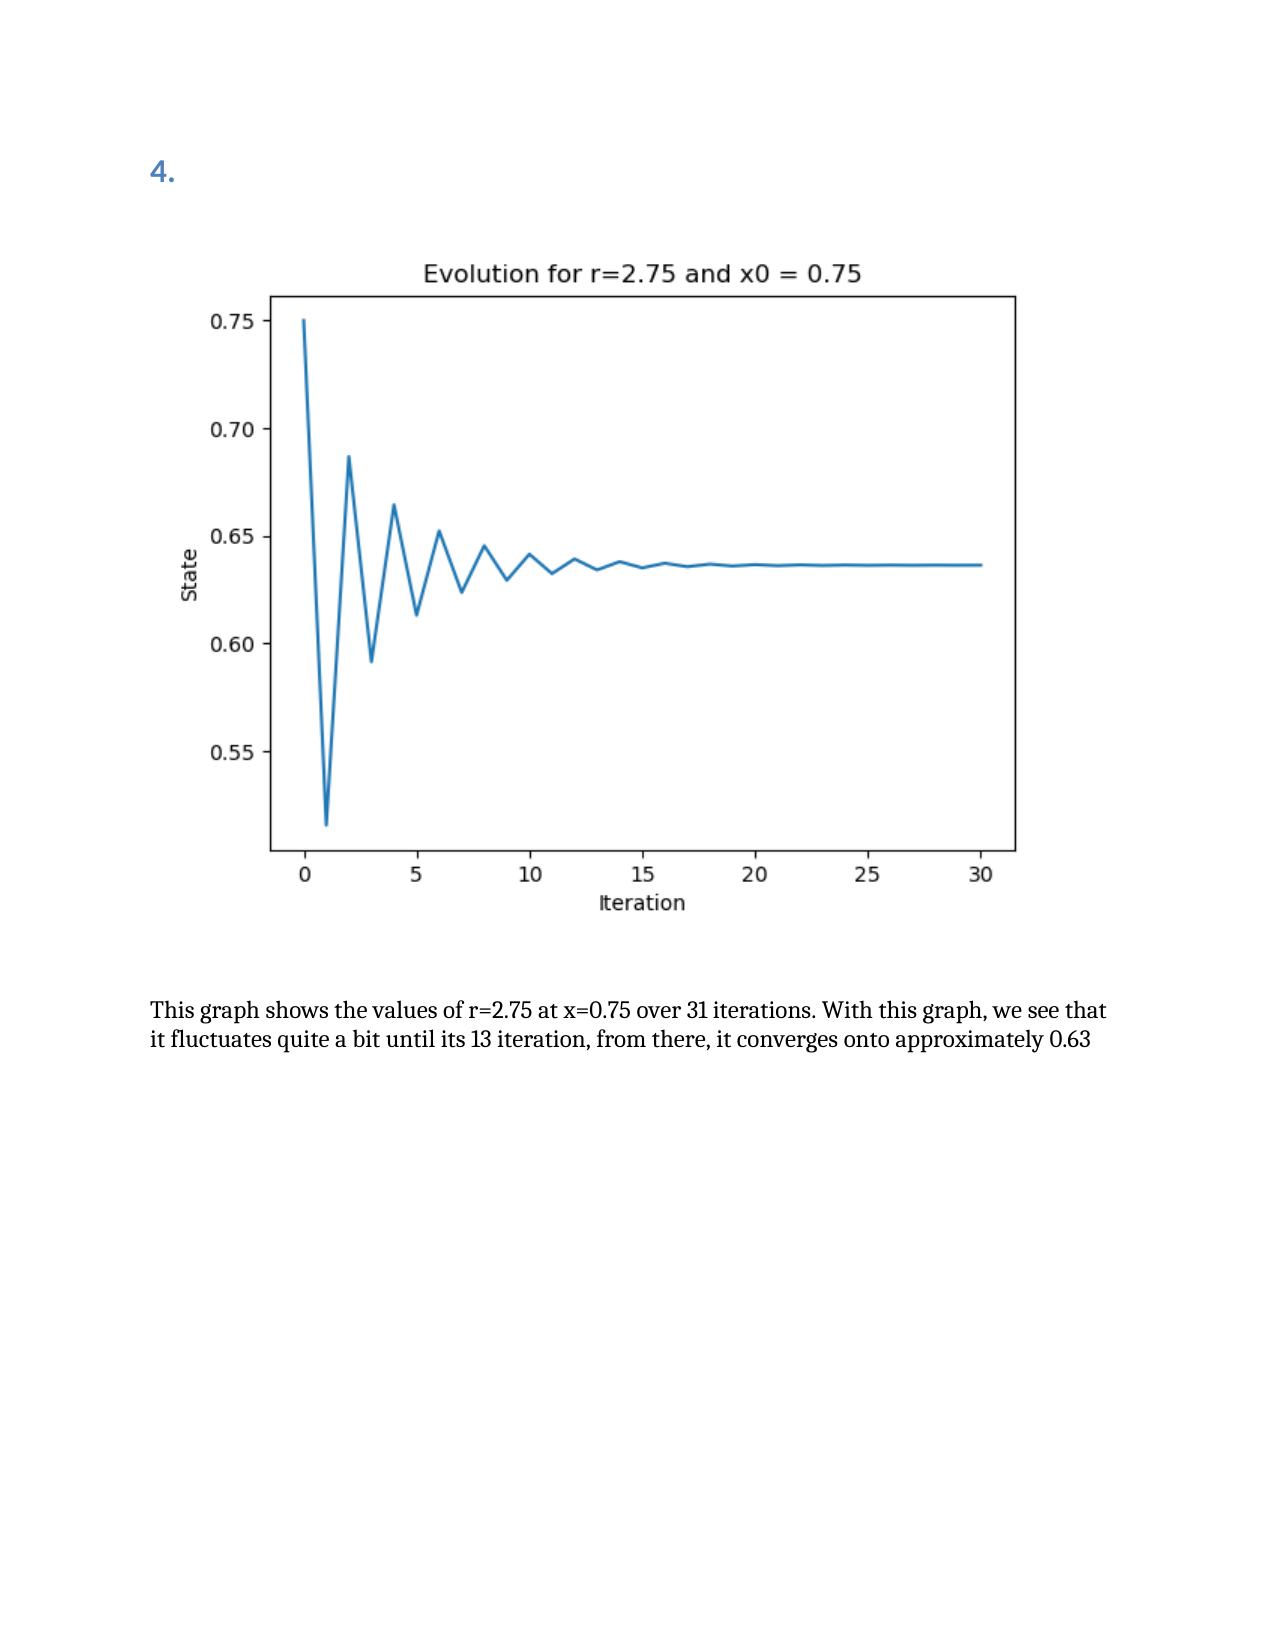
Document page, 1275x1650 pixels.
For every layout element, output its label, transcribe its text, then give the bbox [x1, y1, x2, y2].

subtitle 4. [150, 150, 1125, 191]
text This graph shows the values of r=2.75 at x=0.75 over 31 iterations. With this graph, we see that it fluctuates quite a bit until its 13 iteration, from there, it converges onto approximately 0.63 [150, 996, 1125, 1053]
picture [150, 209, 1110, 930]
